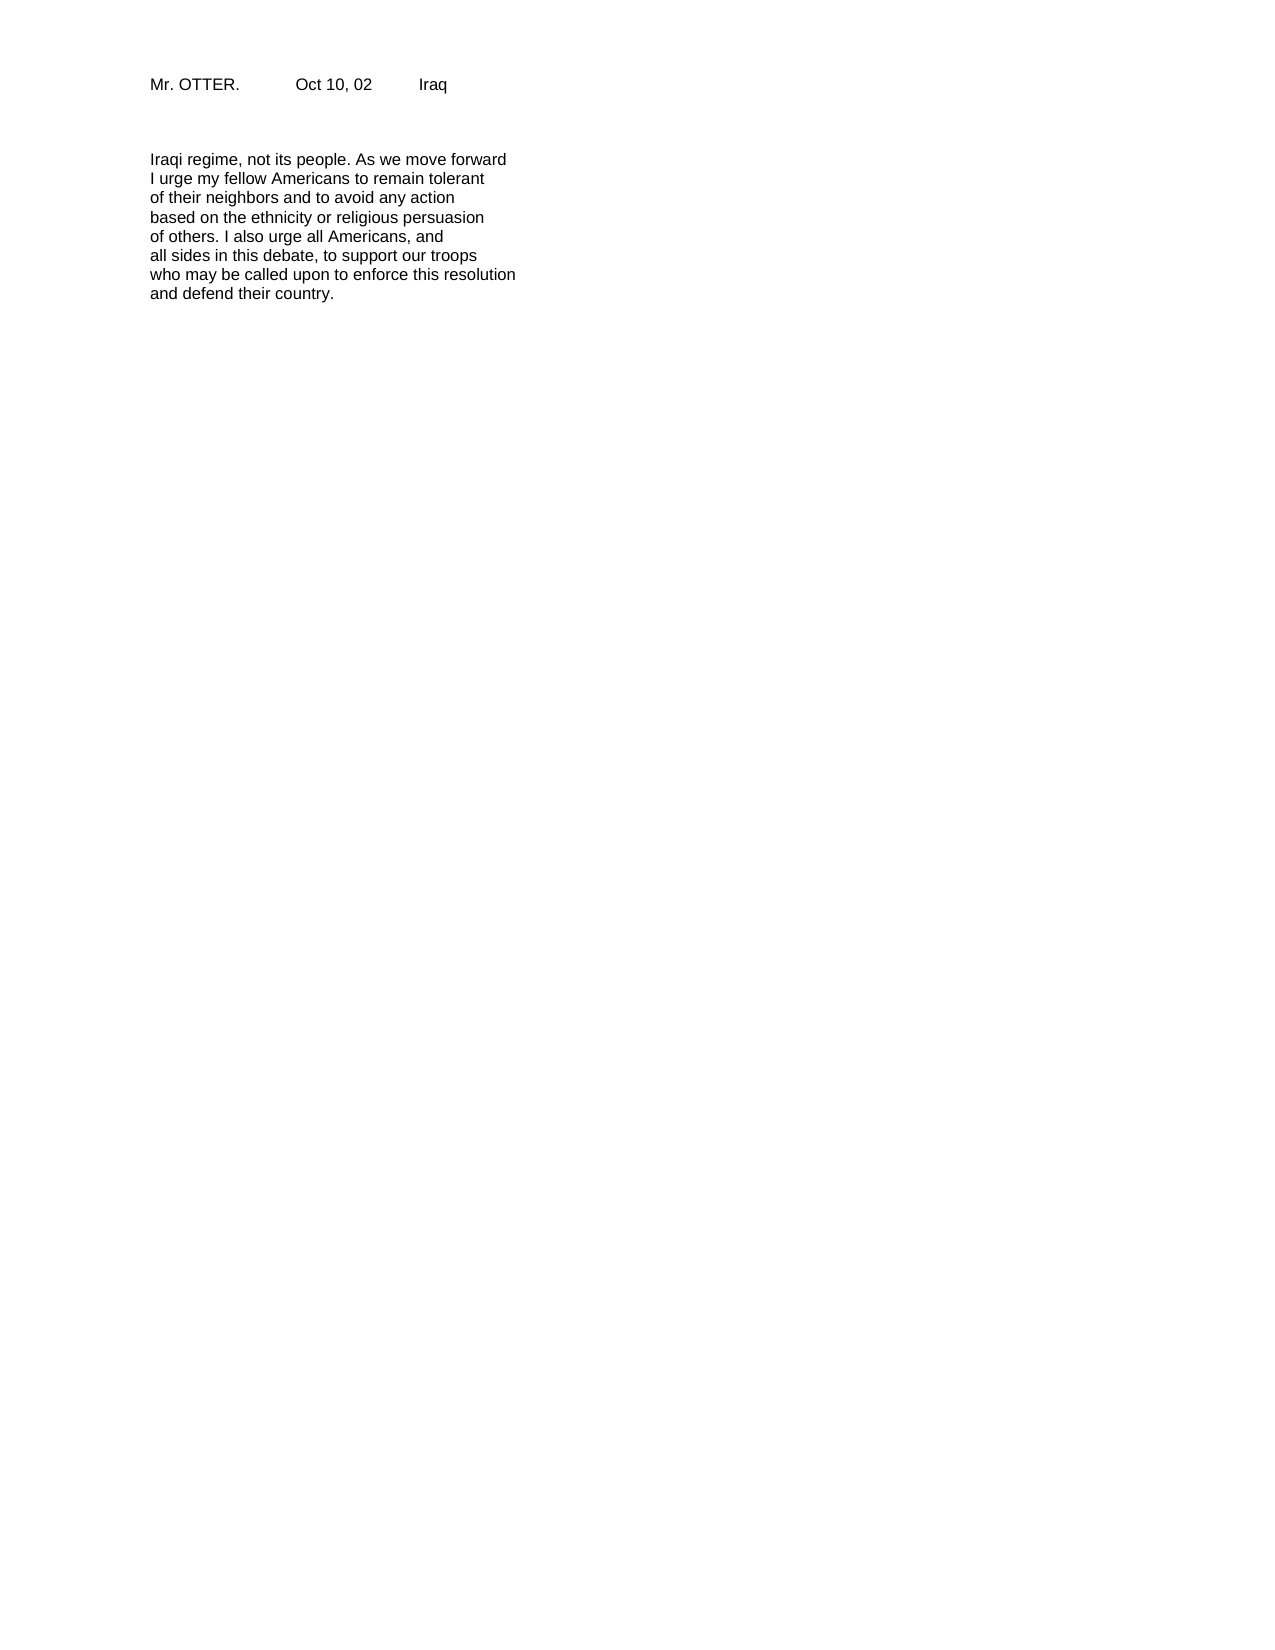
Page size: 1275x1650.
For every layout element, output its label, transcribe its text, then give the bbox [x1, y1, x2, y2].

text all sides in this debate, to support our troops [150, 246, 1125, 265]
text based on the ethnicity or religious persuasion [150, 207, 1125, 227]
text who may be called upon to enforce this resolution [150, 265, 1125, 284]
text Iraqi regime, not its people. As we move forward [150, 150, 1125, 169]
text and defend their country. [150, 284, 1125, 303]
text of others. I also urge all Americans, and [150, 227, 1125, 246]
text of their neighbors and to avoid any action [150, 188, 1125, 207]
text I urge my fellow Americans to remain tolerant [150, 169, 1125, 188]
